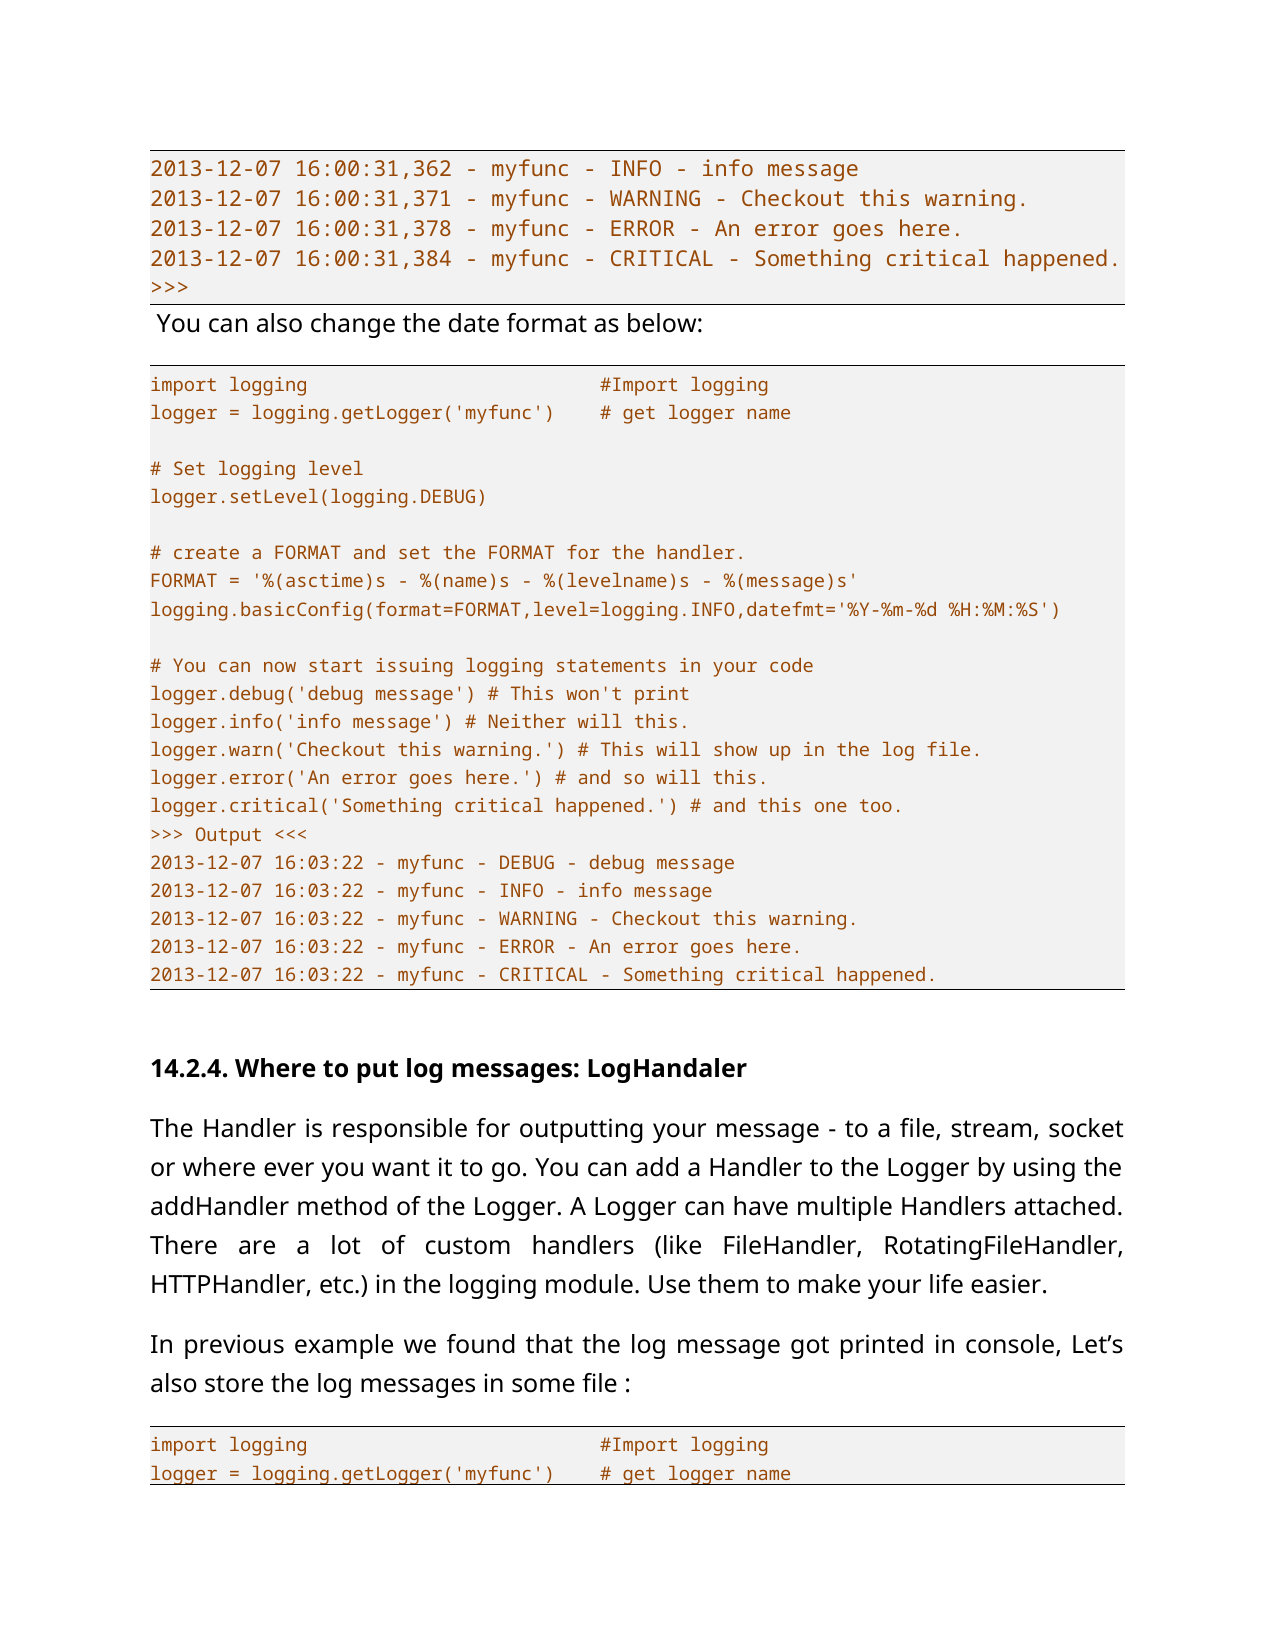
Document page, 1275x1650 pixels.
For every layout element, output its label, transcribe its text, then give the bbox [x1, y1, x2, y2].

text 2013-12-07 16:00:31,362 - myfunc - INFO - info message [150, 151, 1125, 183]
text import logging #Import logging [150, 366, 1125, 396]
text 2013-12-07 16:03:22 - myfunc - WARNING - Checkout this warning. [150, 903, 1125, 931]
text 2013-12-07 16:03:22 - myfunc - CRITICAL - Something critical happened. [150, 956, 1125, 989]
text logger.setLevel(logging.DEBUG) [150, 481, 1125, 509]
text # You can now start issuing logging statements in your code [150, 649, 1125, 678]
text logger.info('info message') # Neither will this. [150, 706, 1125, 734]
text 2013-12-07 16:03:22 - myfunc - INFO - info message [150, 874, 1125, 903]
text >>> [150, 269, 1125, 304]
text import logging #Import logging [150, 1427, 1125, 1457]
text 2013-12-07 16:03:22 - myfunc - DEBUG - debug message [150, 846, 1125, 874]
text 2013-12-07 16:00:31,371 - myfunc - WARNING - Checkout this warning. [150, 183, 1125, 213]
text logging.basicConfig(format=FORMAT,level=logging.INFO,datefmt='%Y-%m-%d %H:%M:%S') [150, 593, 1125, 621]
text logger.error('An error goes here.') # and so will this. [150, 762, 1125, 790]
text logger = logging.getLogger('myfunc') # get logger name [150, 396, 1125, 424]
text FORMAT = '%(asctime)s - %(name)s - %(levelname)s - %(message)s' [150, 565, 1125, 593]
text The Handler is responsible for outputting your message - to a file, stream, socket or where ever you want it to go. You can add a Handler to the Logger by using the addHandler method of the Logger. A Logger can have multiple Handlers attached. There are a lot of custom handlers (like FileHandler, RotatingFileHandler, HTTPHandler, etc.) in the logging module. Use them to make your life easier. [150, 1110, 1125, 1301]
text 2013-12-07 16:03:22 - myfunc - ERROR - An error goes here. [150, 931, 1125, 956]
text In previous example we found that the log message got printed in console, Let’s also store the log messages in some file : [150, 1327, 1125, 1400]
text logger.debug('debug message') # This won't print [150, 678, 1125, 706]
text logger.warn('Checkout this warning.') # This will show up in the log file. [150, 734, 1125, 762]
text 14.2.4. Where to put log messages: LogHandaler [150, 1050, 1125, 1084]
text logger.critical('Something critical happened.') # and this one too. [150, 790, 1125, 818]
text You can also change the date format as below: [150, 305, 1125, 339]
text # Set logging level [150, 453, 1125, 481]
text logger = logging.getLogger('myfunc') # get logger name [150, 1457, 1125, 1484]
text >>> Output <<< [150, 818, 1125, 846]
text 2013-12-07 16:00:31,384 - myfunc - CRITICAL - Something critical happened. [150, 242, 1125, 269]
text # create a FORMAT and set the FORMAT for the handler. [150, 537, 1125, 565]
text 2013-12-07 16:00:31,378 - myfunc - ERROR - An error goes here. [150, 213, 1125, 242]
